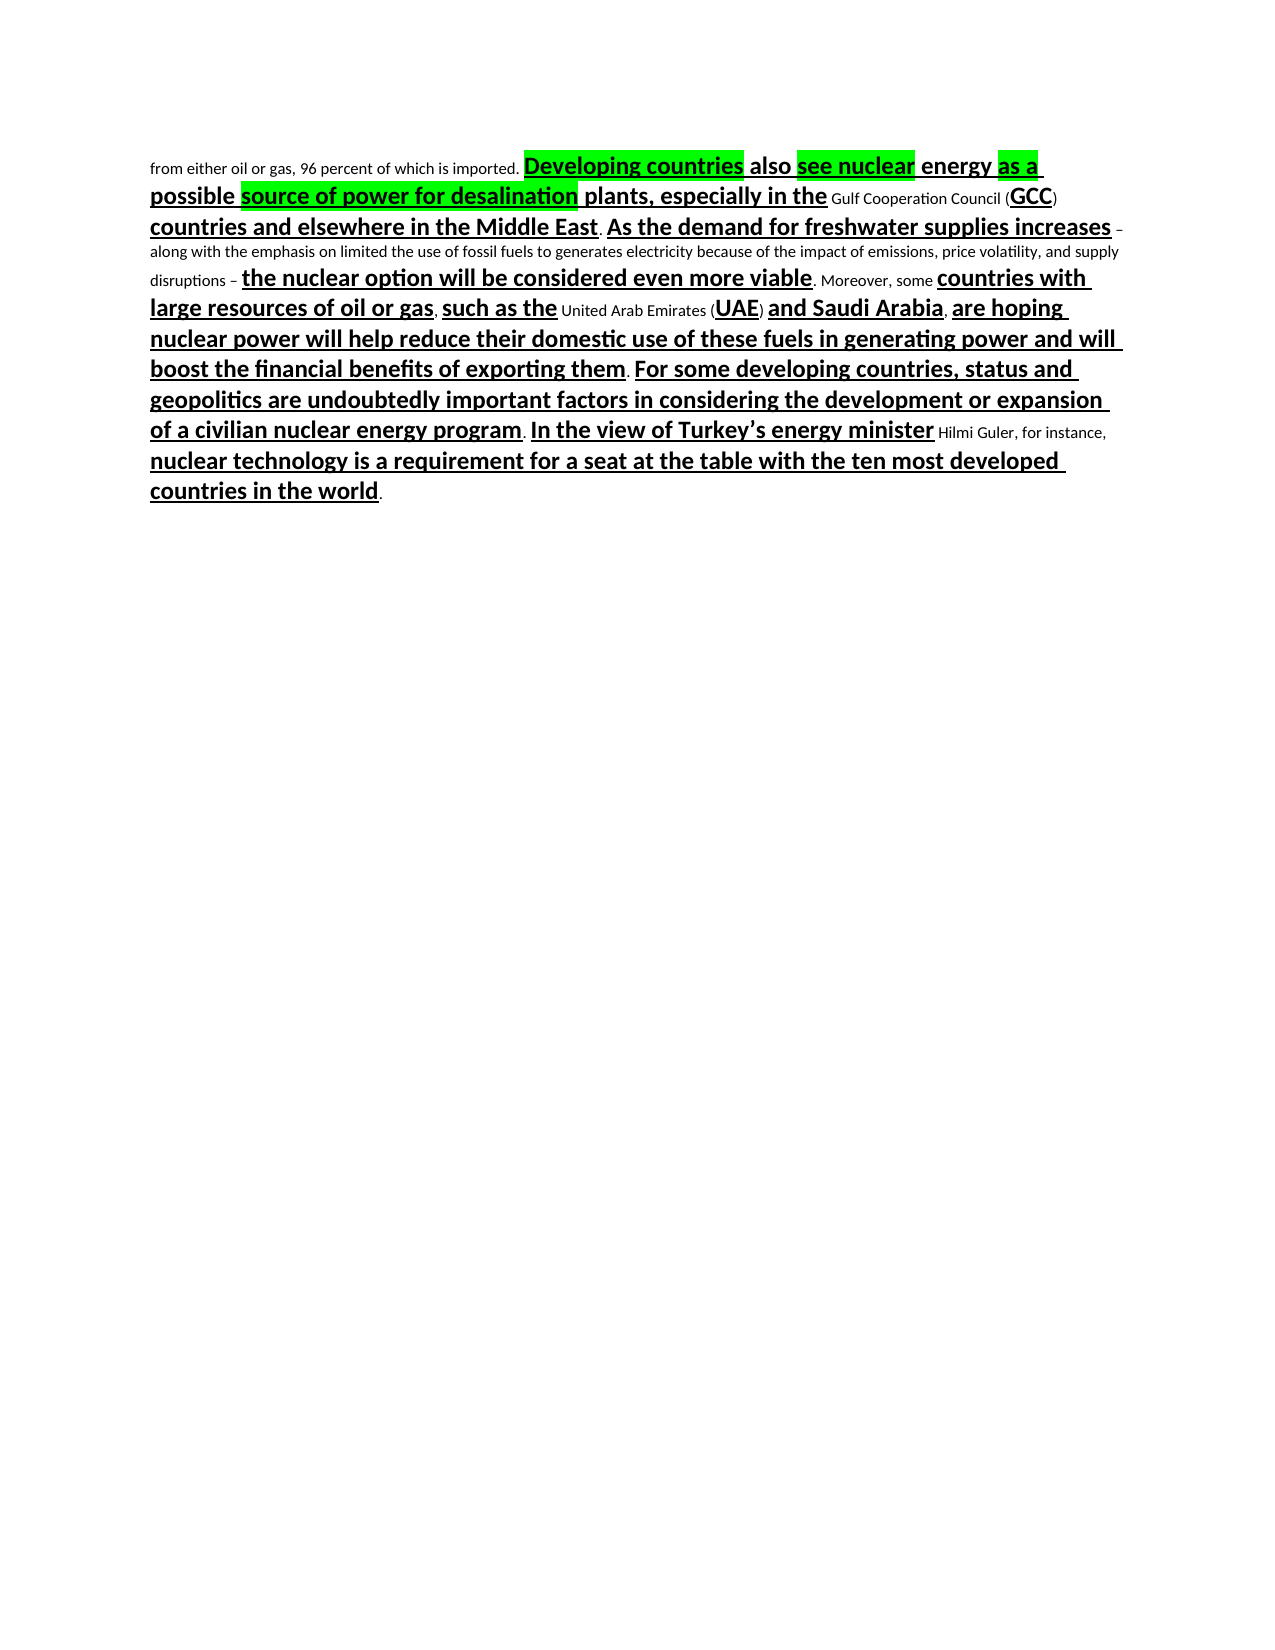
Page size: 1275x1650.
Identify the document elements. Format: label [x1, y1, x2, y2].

text [150, 150, 1125, 506]
